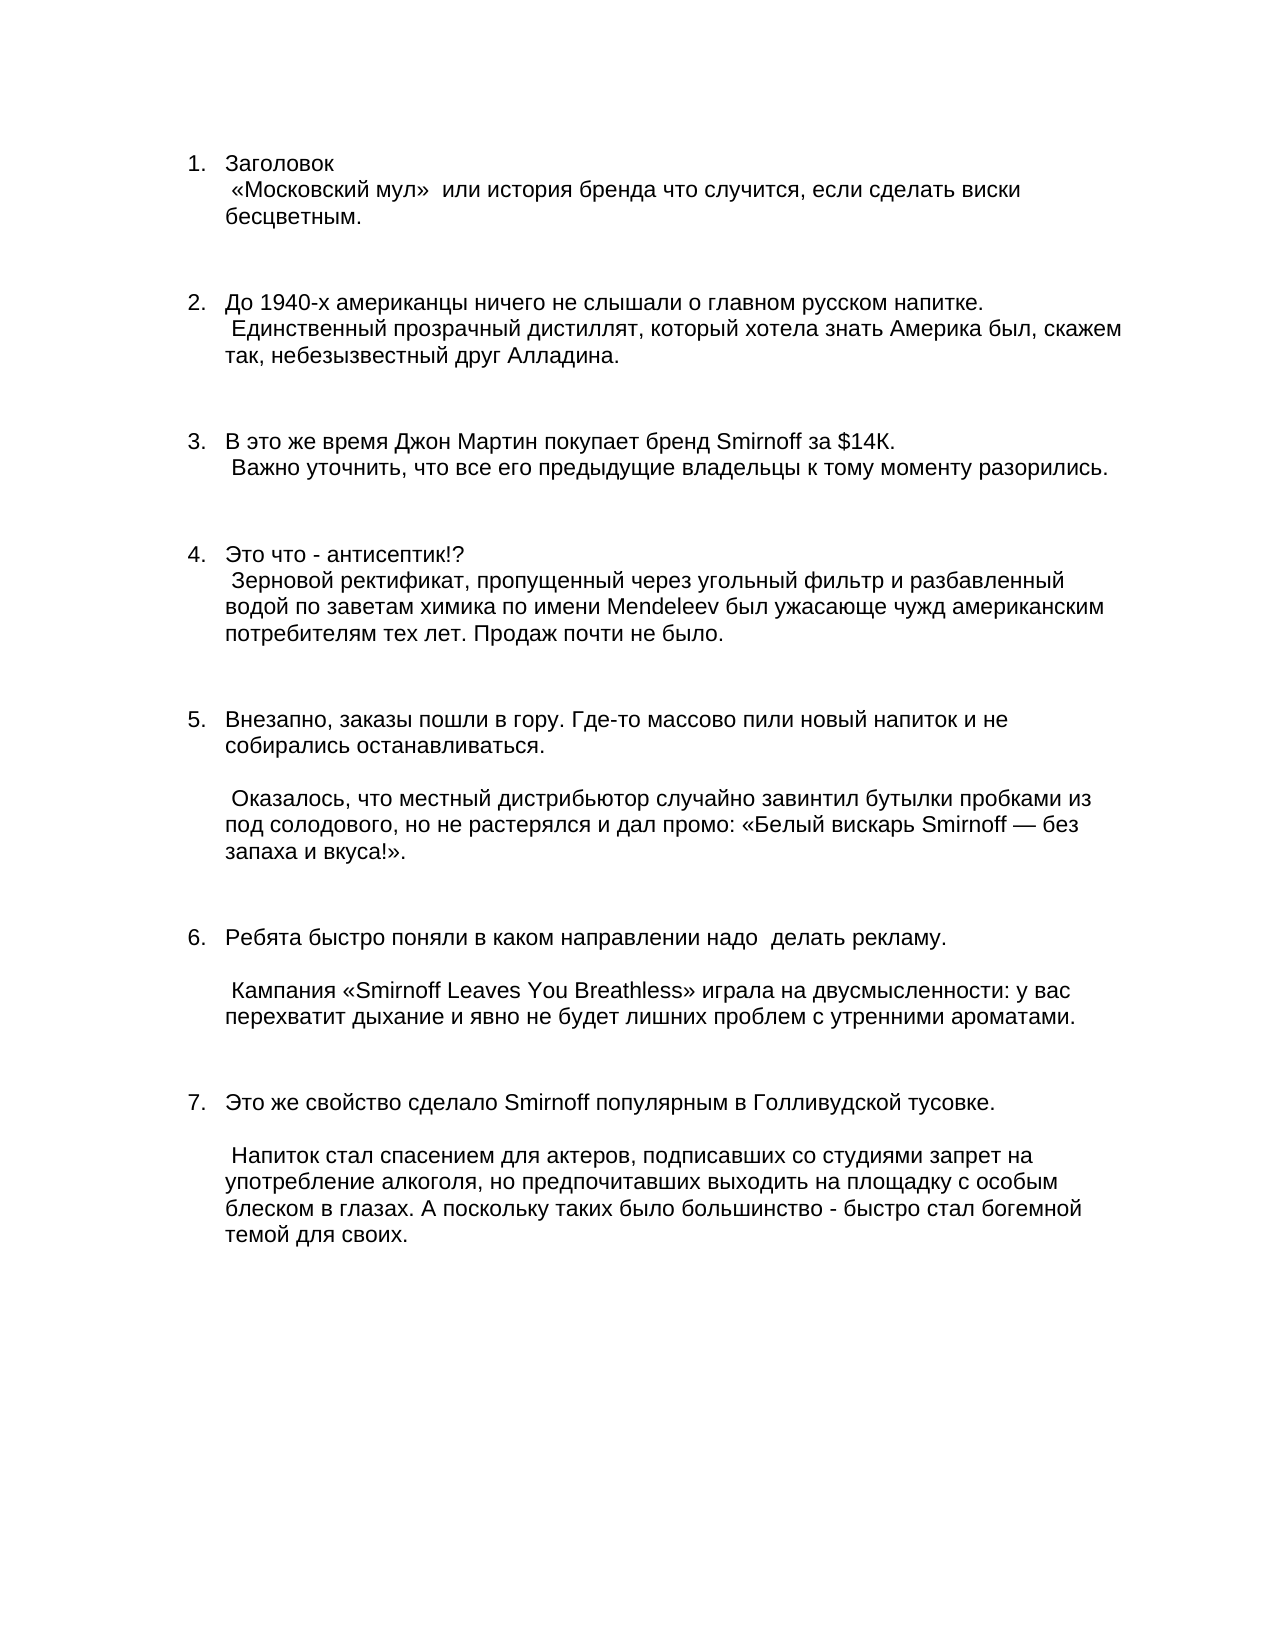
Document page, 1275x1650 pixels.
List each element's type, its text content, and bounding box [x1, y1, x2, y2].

subtitle Это что - антисептик!? Зерновой ректификат, пропущенный через угольный фильтр и разбавленный водой по заветам химика по имени Mendeleev был ужасающе чужд американским потребителям тех лет. Продаж почти не было. [187, 541, 1125, 706]
subtitle Ребята быстро поняли в каком направлении надо делать рекламу. Кампания «Smirnoff Leaves You Breathless» играла на двусмысленности: у вас перехватит дыхание и явно не будет лишних проблем с утренними ароматами. [187, 924, 1125, 1089]
subtitle В это же время Джон Мартин покупает бренд Smirnoff за $14К. Важно уточнить, что все его предыдущие владельцы к тому моменту разорились. [187, 428, 1125, 541]
subtitle Это же свойство сделало Smirnoff популярным в Голливудской тусовке. Напиток стал спасением для актеров, подписавших со студиями запрет на употребление алкоголя, но предпочитавших выходить на площадку с особым блеском в глазах. А поскольку таких было большинство - быстро стал богемной темой для своих. [187, 1089, 1125, 1307]
subtitle До 1940-х американцы ничего не слышали о главном русском напитке. Единственный прозрачный дистиллят, который хотела знать Америка был, скажем так, небезызвестный друг Алладина. [187, 289, 1125, 428]
subtitle Заголовок «Московский мул» или история бренда что случится, если сделать виски бесцветным. [187, 150, 1125, 289]
subtitle Внезапно, заказы пошли в гору. Где-то массово пили новый напиток и не собирались останавливаться. Оказалось, что местный дистрибьютор случайно завинтил бутылки пробками из под солодового, но не растерялся и дал промо: «Белый вискарь Smirnoff — без запаха и вкуса!». [187, 706, 1125, 924]
